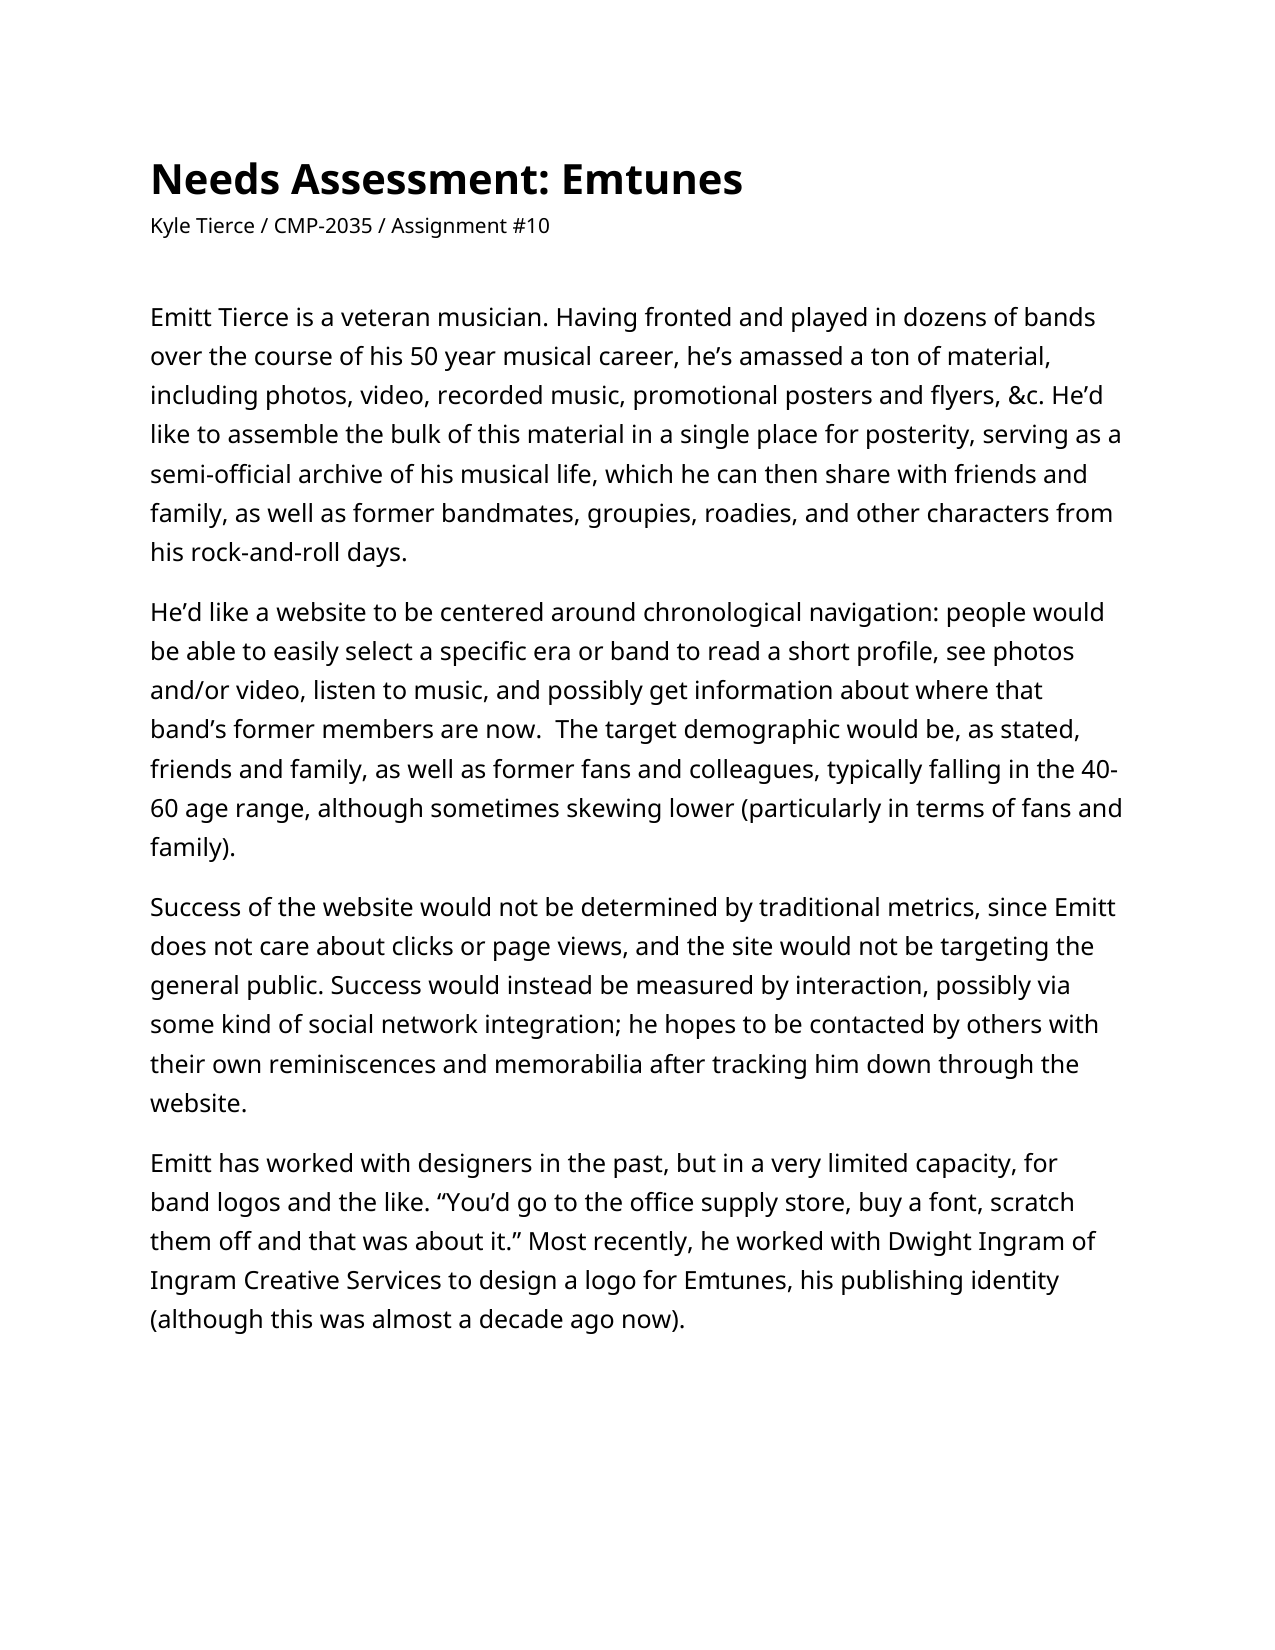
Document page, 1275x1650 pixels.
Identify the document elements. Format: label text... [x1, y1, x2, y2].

text Success of the website would not be determined by traditional metrics, since Emitt does not care about clicks or page views, and the site would not be targeting the general public. Success would instead be measured by interaction, possibly via some kind of social network integration; he hopes to be contacted by others with their own reminiscences and memorabilia after tracking him down through the website. [150, 890, 1125, 1119]
text He’d like a website to be centered around chronological navigation: people would be able to easily select a specific era or band to read a short profile, see photos and/or video, listen to music, and possibly get information about where that band’s former members are now. The target demographic would be, as stated, friends and family, as well as former fans and colleagues, typically falling in the 40-60 age range, although sometimes skewing lower (particularly in terms of fans and family). [150, 595, 1125, 864]
text Emitt Tierce is a veteran musician. Having fronted and played in dozens of bands over the course of his 50 year musical career, he’s amassed a ton of material, including photos, video, recorded music, promotional posters and flyers, &c. He’d like to assemble the bulk of this material in a single place for posterity, serving as a semi-official archive of his musical life, which he can then share with friends and family, as well as former bandmates, groupies, roadies, and other characters from his rock-and-roll days. [150, 300, 1125, 569]
text Needs Assessment: Emtunes Kyle Tierce / CMP-2035 / Assignment #10 [150, 150, 1125, 274]
text Emitt has worked with designers in the past, but in a very limited capacity, for band logos and the like. “You’d go to the office supply store, buy a font, scratch them off and that was about it.” Most recently, he worked with Dwight Ingram of Ingram Creative Services to design a logo for Emtunes, his publishing identity (although this was almost a decade ago now). [150, 1146, 1125, 1336]
